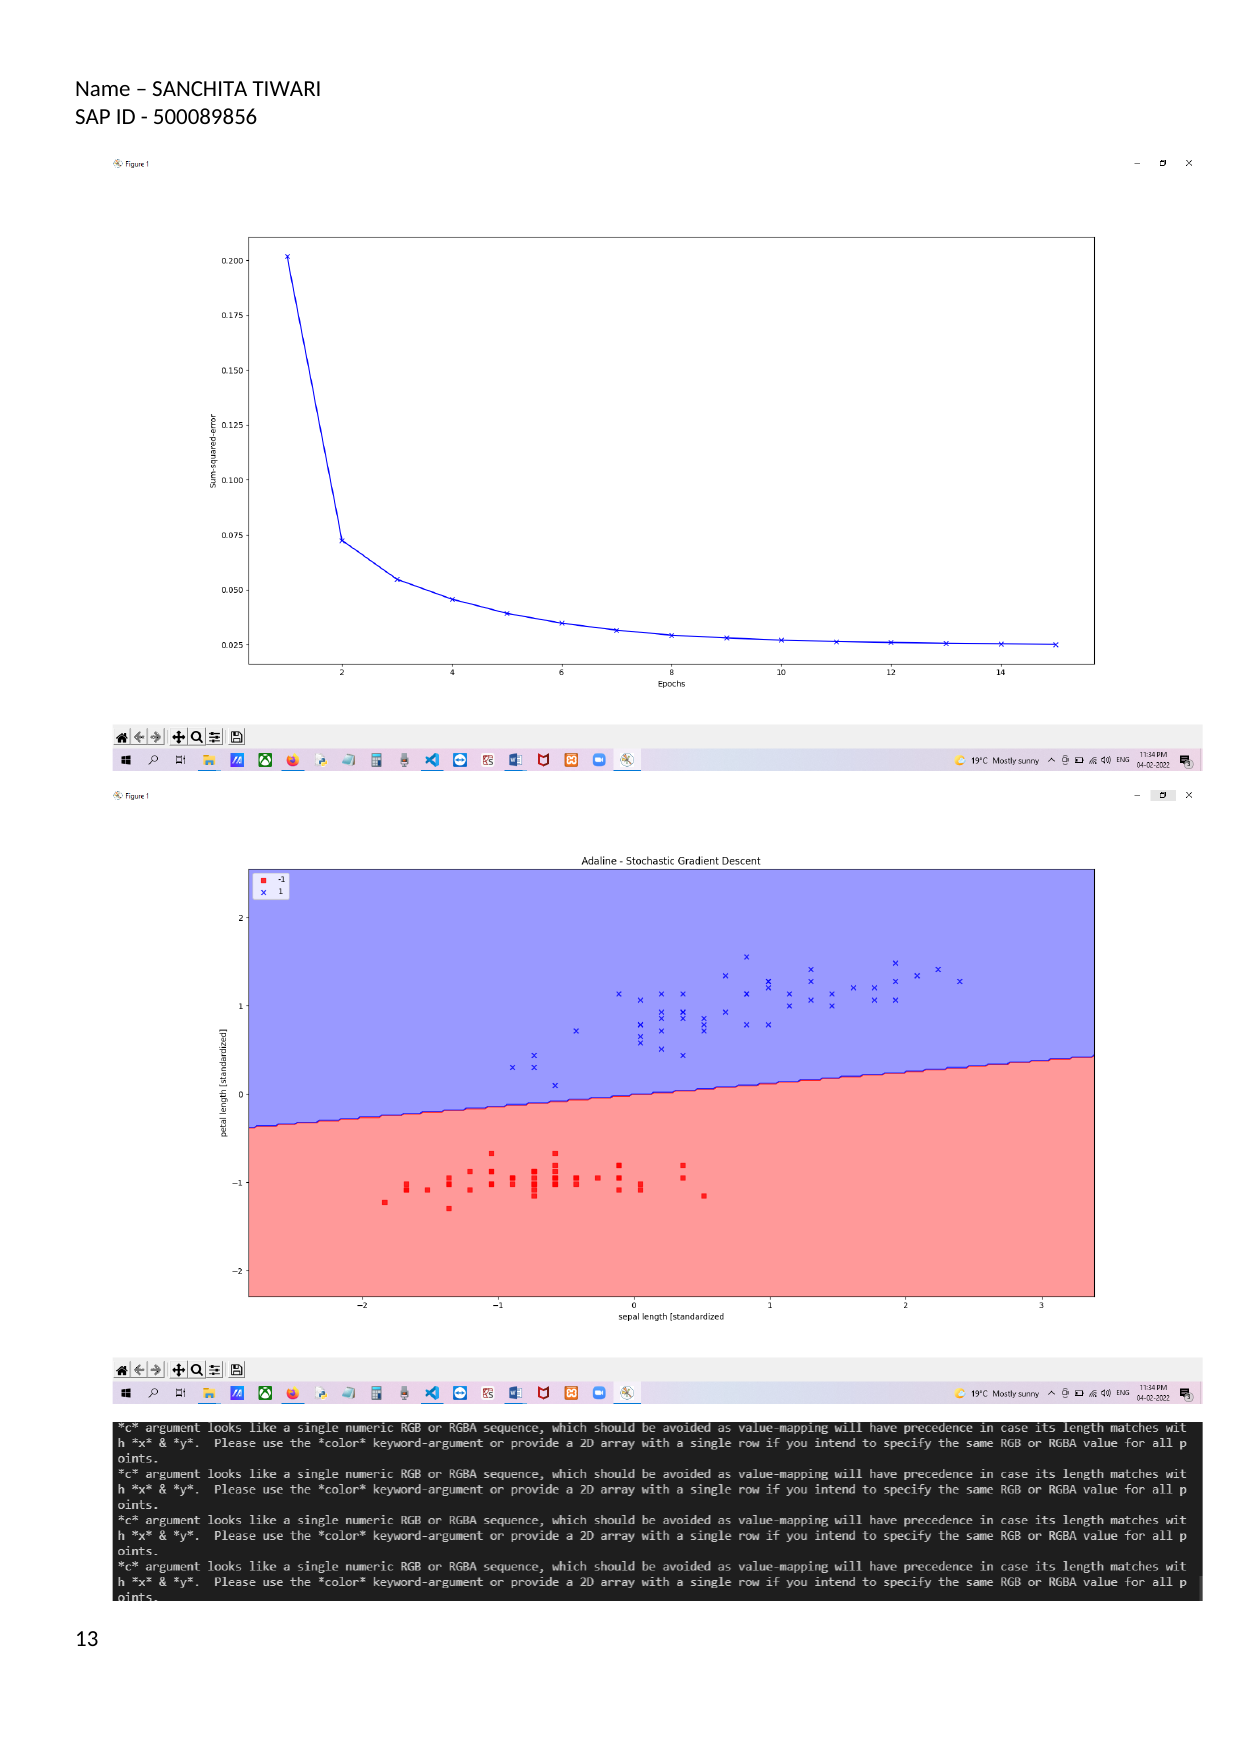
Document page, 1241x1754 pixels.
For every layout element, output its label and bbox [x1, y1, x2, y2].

picture [112, 790, 1203, 1404]
picture [112, 157, 1203, 771]
picture [112, 1422, 1203, 1601]
